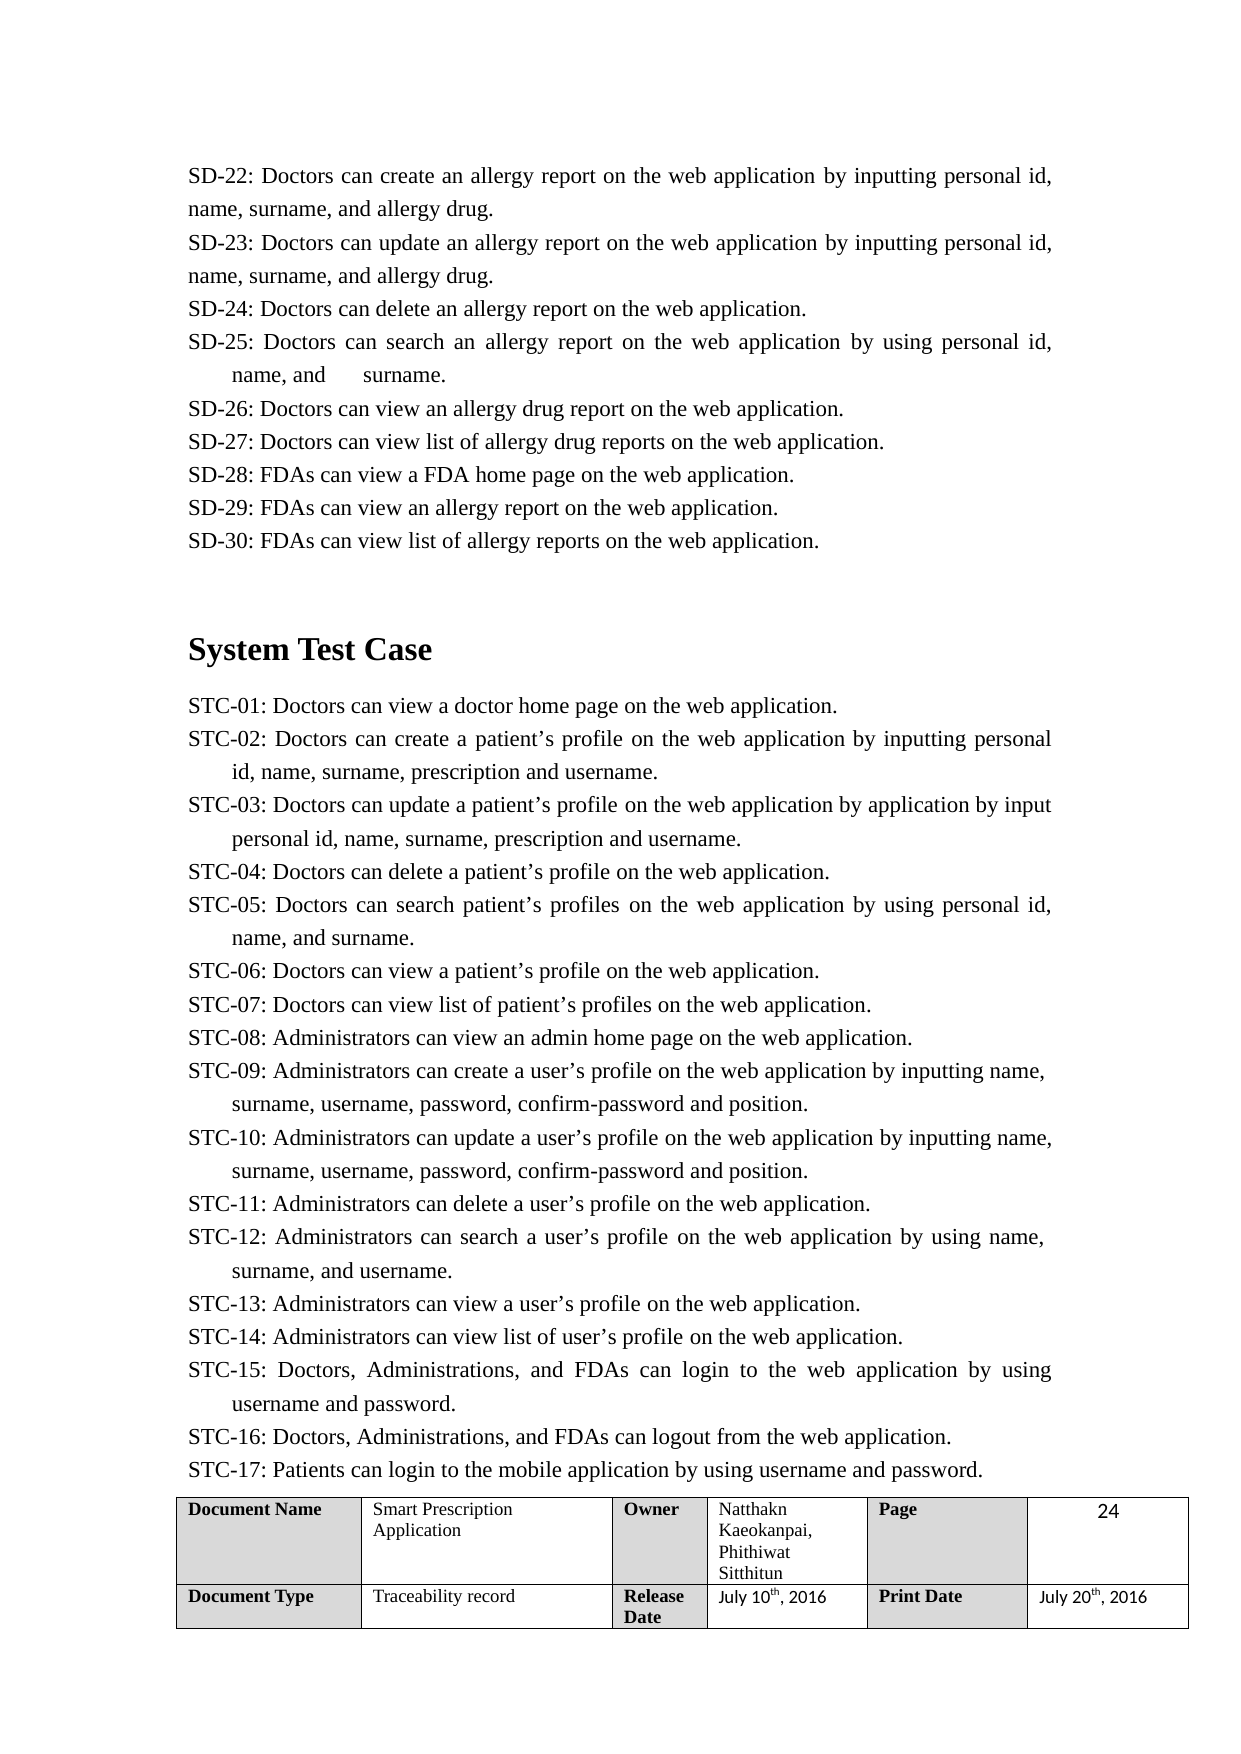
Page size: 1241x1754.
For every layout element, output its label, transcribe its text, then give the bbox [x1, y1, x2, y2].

text STC-04: Doctors can delete a patient’s profile on the web application. [188, 854, 1052, 888]
text SD-26: Doctors can view an allergy drug report on the web application. [188, 391, 1052, 424]
text STC-13: Administrators can view a user’s profile on the web application. [188, 1286, 1052, 1320]
text STC-06: Doctors can view a patient’s profile on the web application. [188, 954, 1052, 987]
text STC-05: Doctors can search patient’s profiles on the web application by using personal id, name, and surname. [188, 888, 1052, 954]
text STC-12: Administrators can search a user’s profile on the web application by using name, surname, and username. [188, 1220, 1052, 1286]
text SD-30: FDAs can view list of allergy reports on the web application. [188, 524, 1052, 557]
text STC-11: Administrators can delete a user’s profile on the web application. [188, 1187, 1052, 1220]
text STC-16: Doctors, Administrations, and FDAs can logout from the web application. [188, 1419, 1052, 1453]
text STC-14: Administrators can view list of user’s profile on the web application. [188, 1320, 1052, 1353]
text SD-23: Doctors can update an allergy report on the web application by inputting personal id, name, surname, and allergy drug. [188, 225, 1052, 292]
text STC-08: Administrators can view an admin home page on the web application. [188, 1021, 1052, 1054]
text STC-02: Doctors can create a patient’s profile on the web application by inputting personal id, name, surname, prescription and username. [188, 722, 1052, 788]
text SD-29: FDAs can view an allergy report on the web application. [188, 491, 1052, 524]
subtitle System Test Case [188, 616, 1052, 682]
text SD-27: Doctors can view list of allergy drug reports on the web application. [188, 424, 1052, 458]
text STC-09: Administrators can create a user’s profile on the web application by inputting name, surname, username, password, confirm-password and position. [188, 1054, 1052, 1120]
text STC-01: Doctors can view a doctor home page on the web application. [188, 688, 1052, 722]
text STC-07: Doctors can view list of patient’s profiles on the web application. [188, 987, 1052, 1021]
text STC-17: Patients can login to the mobile application by using username and password. [188, 1453, 1052, 1486]
text STC-03: Doctors can update a patient’s profile on the web application by application by input personal id, name, surname, prescription and username. [188, 788, 1052, 854]
text SD-28: FDAs can view a FDA home page on the web application. [188, 458, 1052, 491]
text SD-24: Doctors can delete an allergy report on the web application. [188, 292, 1052, 325]
text STC-15: Doctors, Administrations, and FDAs can login to the web application by using username and password. [188, 1353, 1052, 1419]
text SD-22: Doctors can create an allergy report on the web application by inputting personal id, name, surname, and allergy drug. [188, 159, 1052, 225]
text SD-25: Doctors can search an allergy report on the web application by using personal id, name, and surname. [188, 325, 1052, 391]
text STC-10: Administrators can update a user’s profile on the web application by inputting name, surname, username, password, confirm-password and position. [188, 1120, 1052, 1187]
